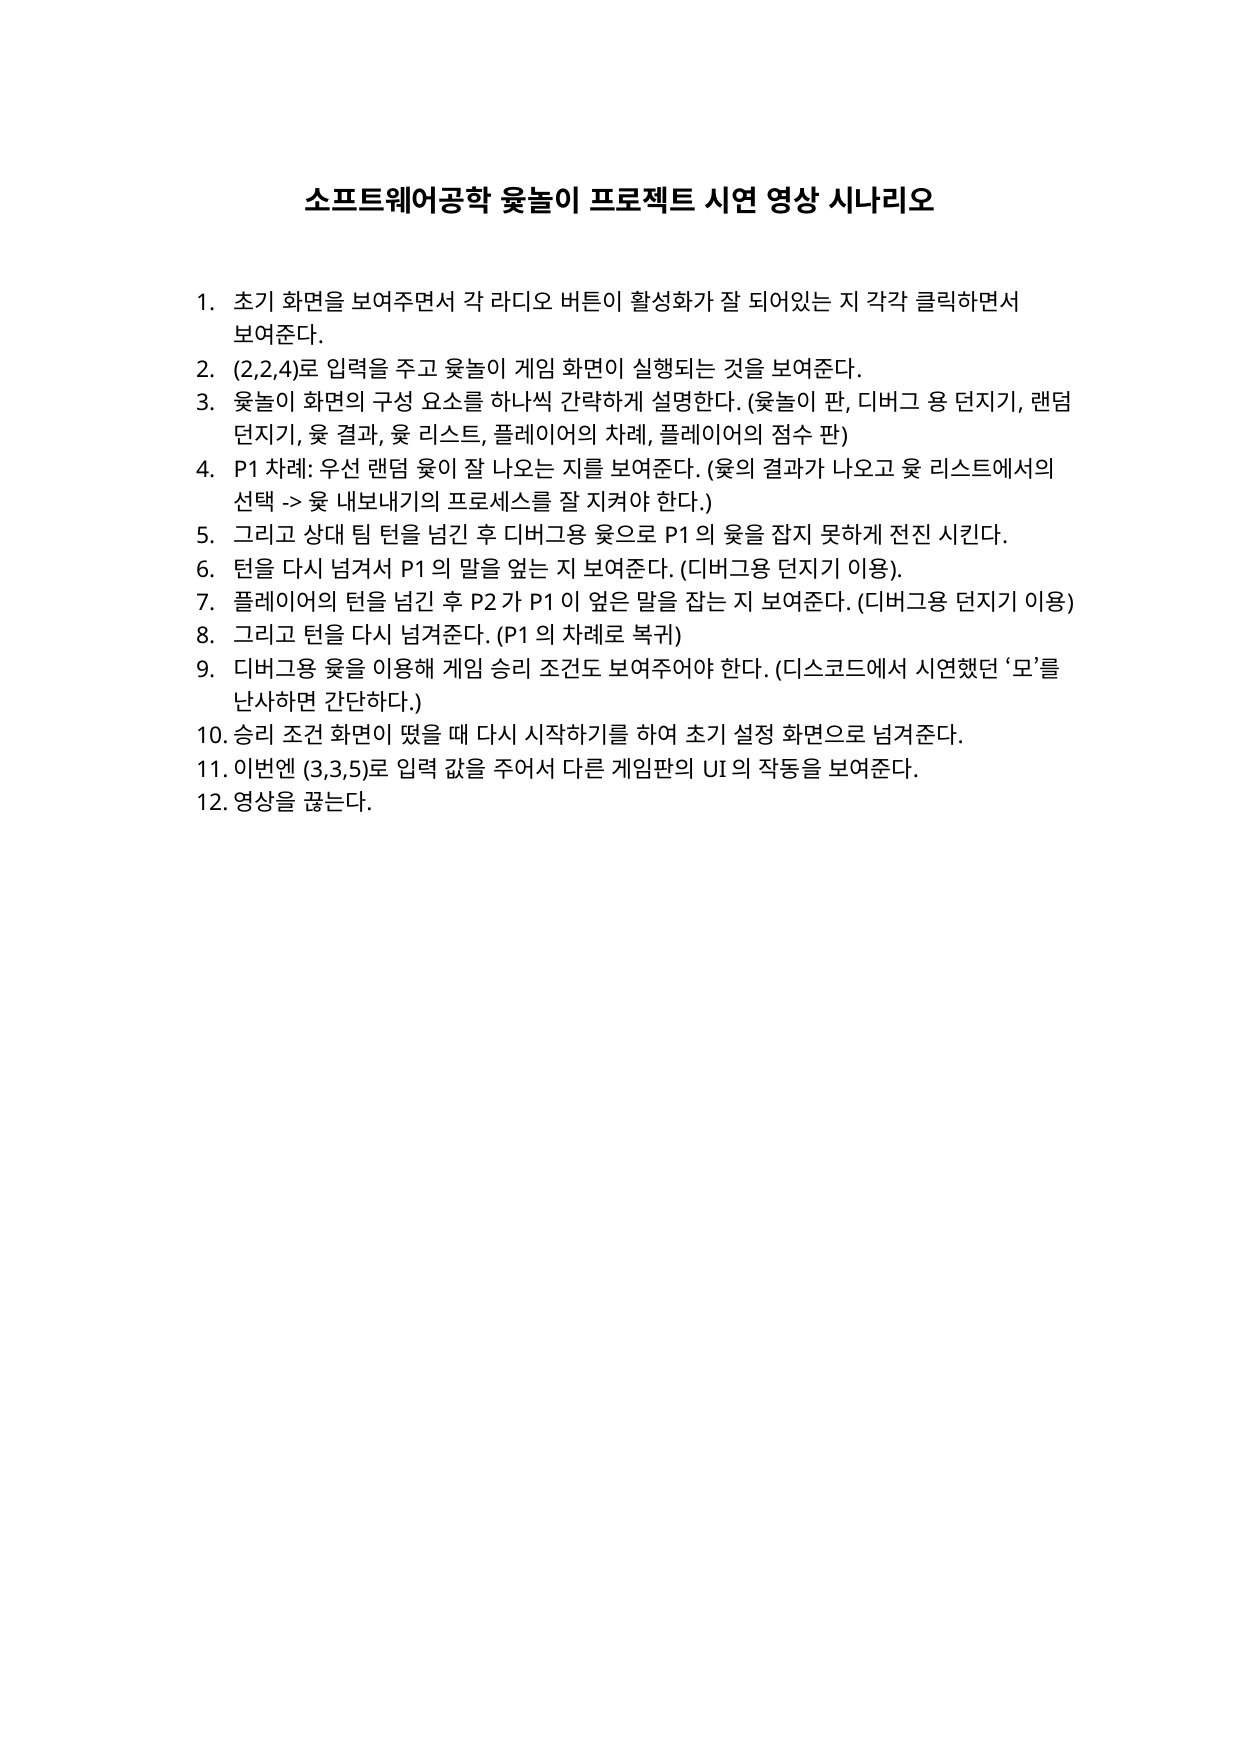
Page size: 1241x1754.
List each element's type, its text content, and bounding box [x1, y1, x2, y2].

list 그리고 상대 팀 턴을 넘긴 후 디버그용 윷으로 P1의 윷을 잡지 못하게 전진 시킨다. [196, 517, 1090, 551]
list 승리 조건 화면이 떴을 때 다시 시작하기를 하여 초기 설정 화면으로 넘겨준다. [196, 717, 1090, 751]
list 영상을 끊는다. [196, 784, 1090, 817]
list 플레이어의 턴을 넘긴 후 P2가 P1이 엎은 말을 잡는 지 보여준다. (디버그용 던지기 이용) [196, 584, 1090, 617]
list 초기 화면을 보여주면서 각 라디오 버튼이 활성화가 잘 되어있는 지 각각 클릭하면서 보여준다. [196, 284, 1090, 351]
text 소프트웨어공학 윷놀이 프로젝트 시연 영상 시나리오 [150, 177, 1090, 219]
list P1차례: 우선 랜덤 윷이 잘 나오는 지를 보여준다. (윷의 결과가 나오고 윷 리스트에서의 선택 -> 윷 내보내기의 프로세스를 잘 지켜야 한다.) [196, 451, 1090, 517]
list 턴을 다시 넘겨서 P1의 말을 엎는 지 보여준다. (디버그용 던지기 이용). [196, 551, 1090, 584]
list 디버그용 윷을 이용해 게임 승리 조건도 보여주어야 한다. (디스코드에서 시연했던 ‘모’를 난사하면 간단하다.) [196, 651, 1090, 717]
list 그리고 턴을 다시 넘겨준다. (P1의 차례로 복귀) [196, 617, 1090, 651]
list 이번엔 (3,3,5)로 입력 값을 주어서 다른 게임판의 UI의 작동을 보여준다. [196, 751, 1090, 784]
list (2,2,4)로 입력을 주고 윷놀이 게임 화면이 실행되는 것을 보여준다. [196, 351, 1090, 384]
list 윷놀이 화면의 구성 요소를 하나씩 간략하게 설명한다. (윷놀이 판, 디버그 용 던지기, 랜덤 던지기, 윷 결과, 윷 리스트, 플레이어의 차례, 플레이어의 점수 판) [196, 384, 1090, 451]
